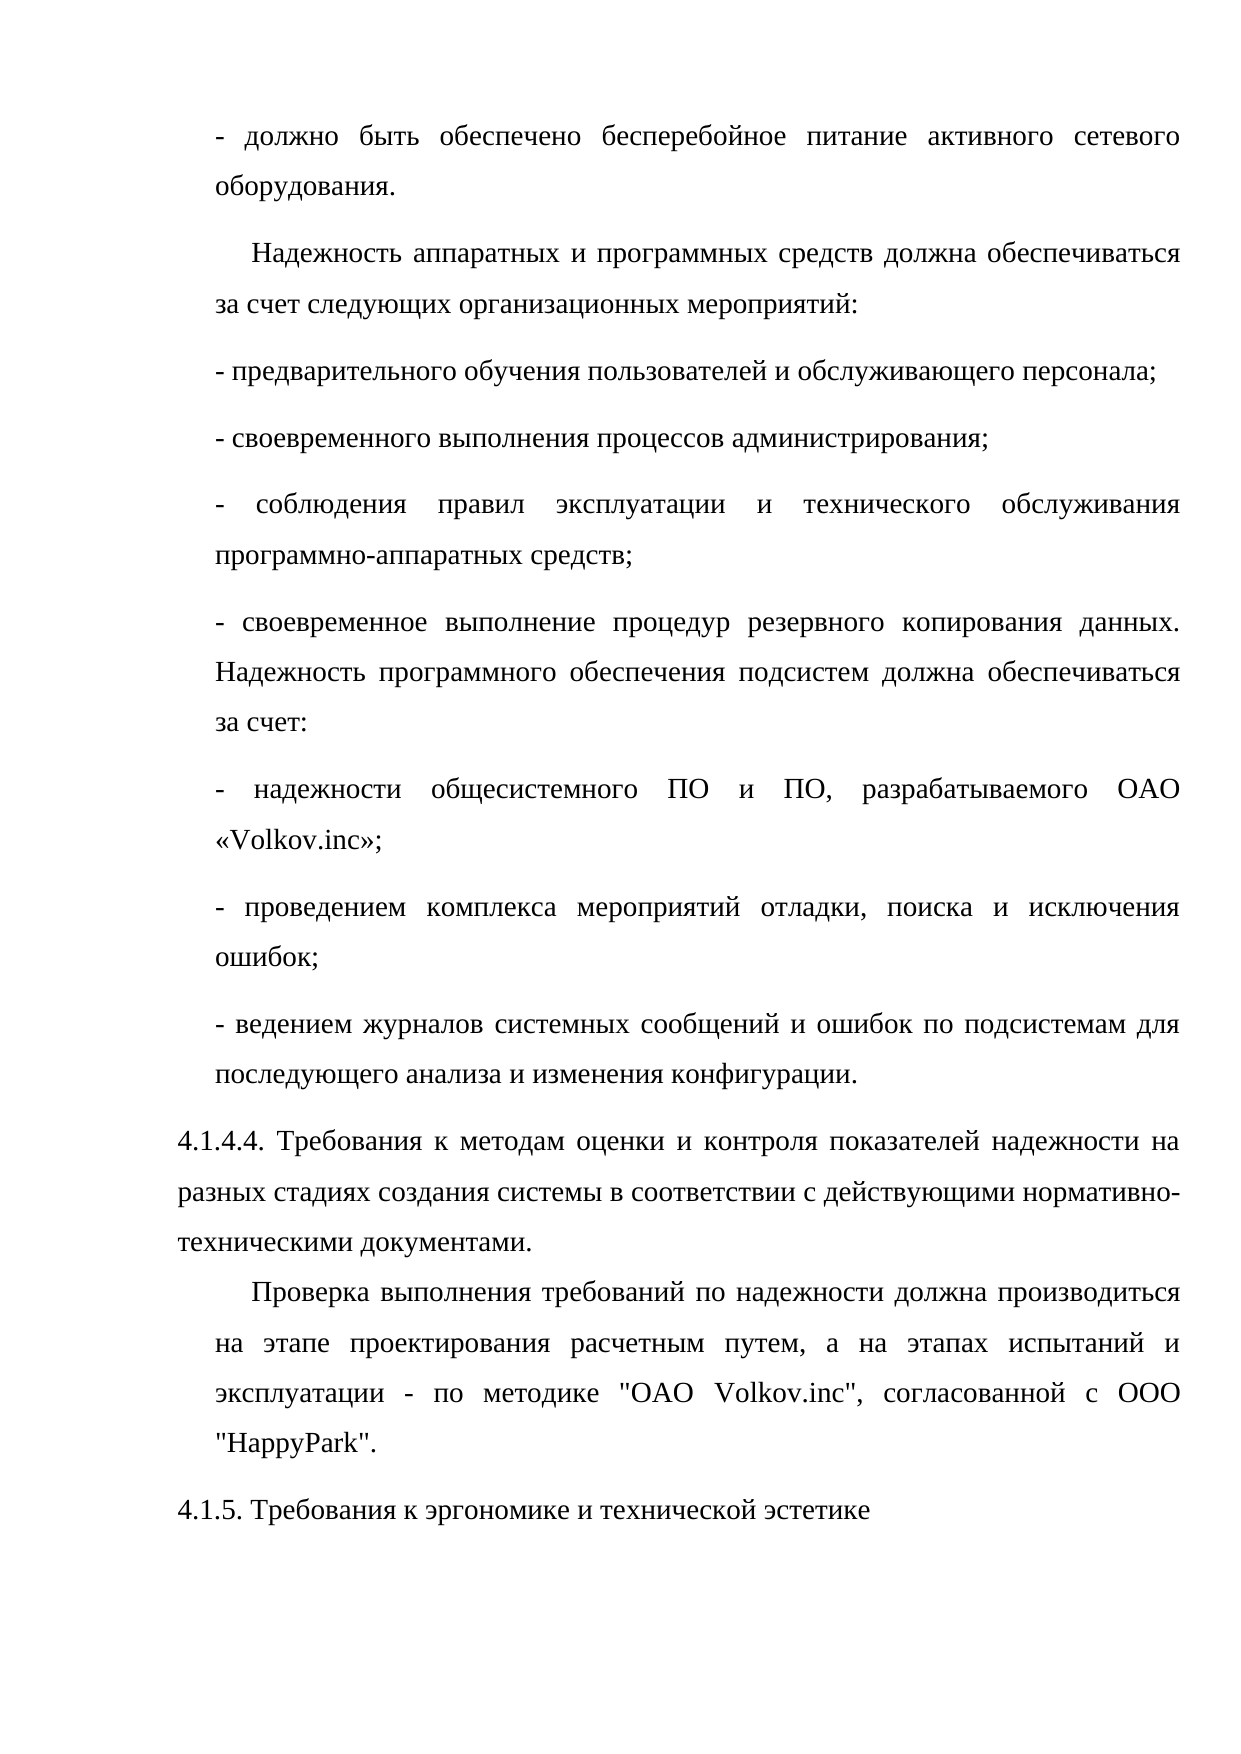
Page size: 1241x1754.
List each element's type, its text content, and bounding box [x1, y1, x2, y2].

text Надежность аппаратных и программных средств должна обеспечиваться за счет следующих организационных мероприятий: [215, 235, 1181, 319]
text - своевременного выполнения процессов администрирования; [215, 420, 1181, 453]
text 4.1.4.4. Требования к методам оценки и контроля показателей надежности на разных стадиях создания системы в соответствии с действующими нормативно-техническими документами. [177, 1123, 1181, 1258]
text - проведением комплекса мероприятий отладки, поиска и исключения ошибок; [215, 889, 1181, 973]
text 4.1.5. Требования к эргономике и технической эстетике [177, 1492, 1181, 1526]
text - надежности общесистемного ПО и ПО, разрабатываемого ОАО «Volkov.inc»; [215, 772, 1181, 855]
text - должно быть обеспечено бесперебойное питание активного сетевого оборудования. [215, 118, 1181, 202]
text - предварительного обучения пользователей и обслуживающего персонала; [215, 353, 1181, 386]
text - соблюдения правил эксплуатации и технического обслуживания программно-аппаратных средств; [215, 487, 1181, 571]
text Проверка выполнения требований по надежности должна производиться на этапе проектирования расчетным путем, а на этапах испытаний и эксплуатации - по методике "ОАО Volkov.inc", согласованной с ООО "HappyPark". [215, 1274, 1181, 1459]
text - своевременное выполнение процедур резервного копирования данных. Надежность программного обеспечения подсистем должна обеспечиваться за счет: [215, 604, 1181, 738]
text - ведением журналов системных сообщений и ошибок по подсистемам для последующего анализа и изменения конфигурации. [215, 1006, 1181, 1090]
